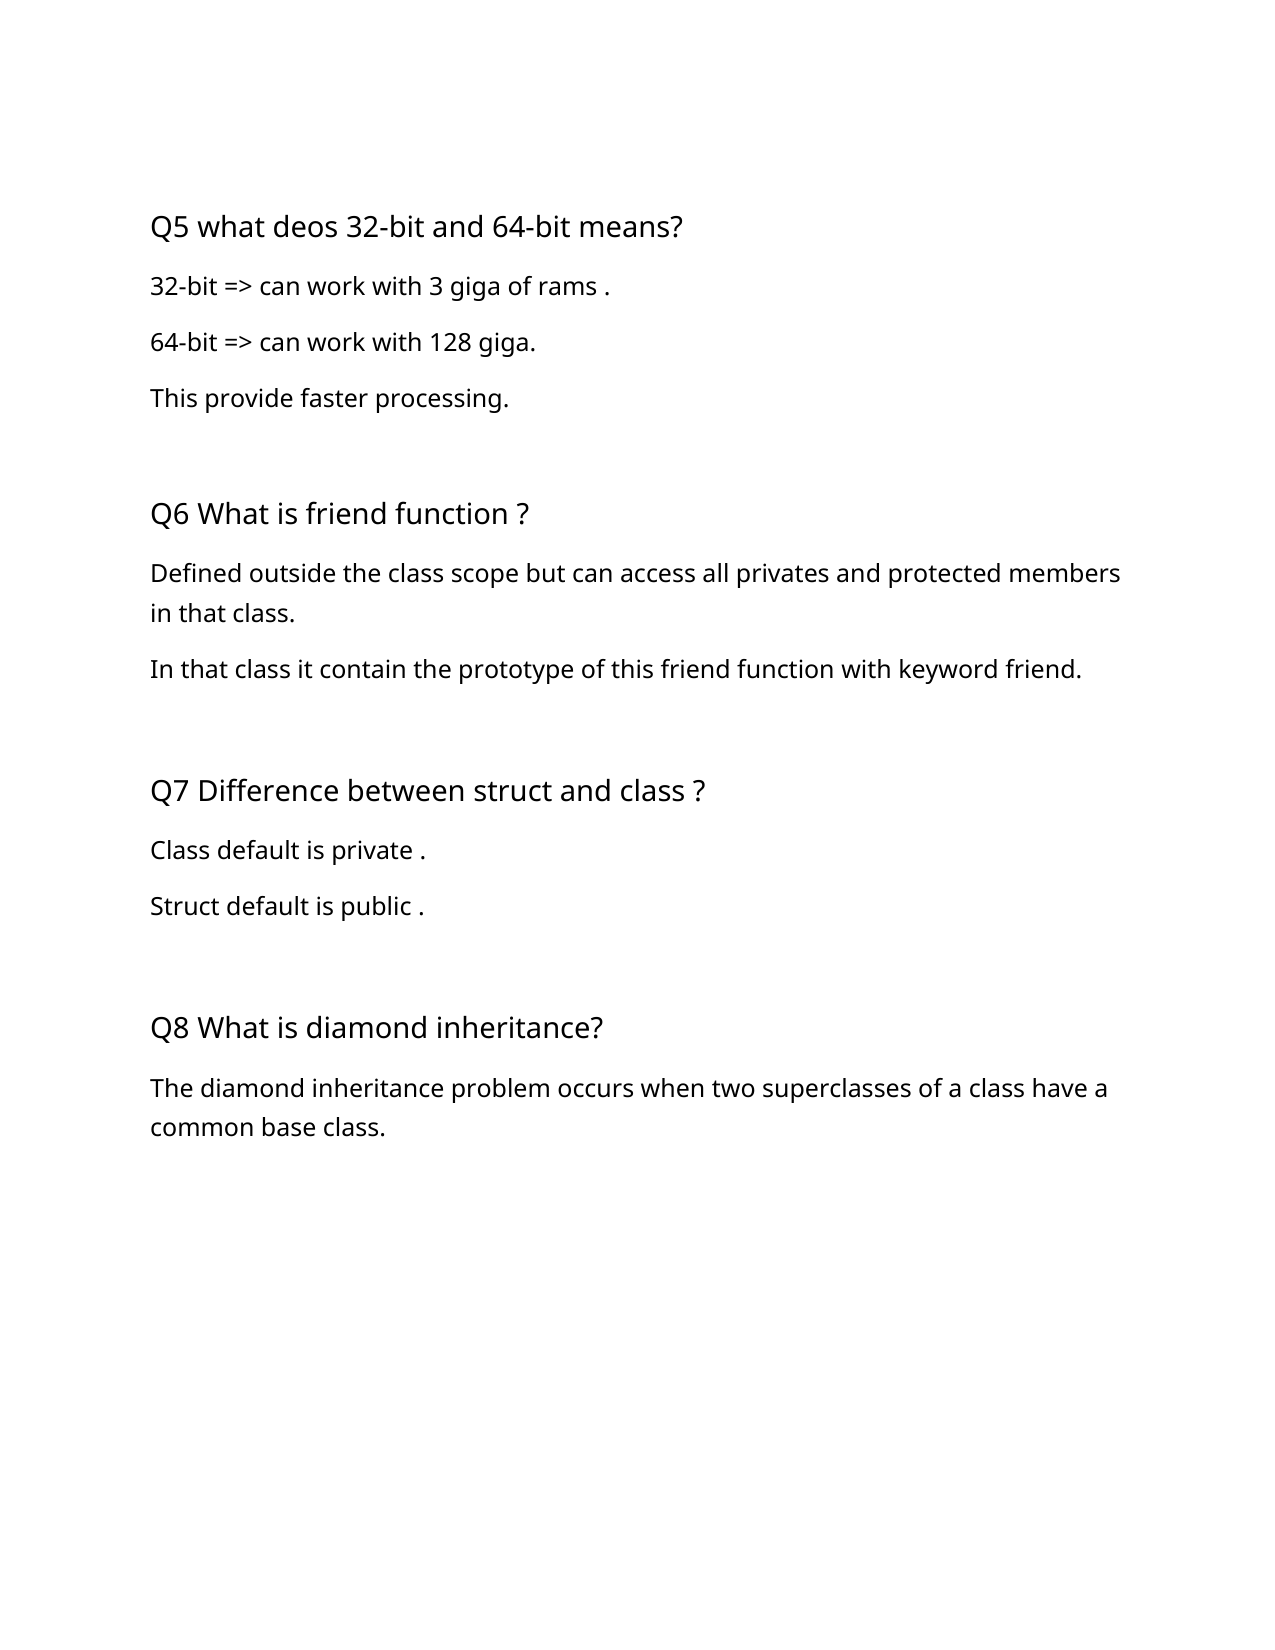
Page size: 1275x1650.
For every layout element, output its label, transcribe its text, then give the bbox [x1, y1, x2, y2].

text Q6 What is friend function ? [150, 493, 1125, 533]
text Class default is private . [150, 833, 1125, 867]
text This provide faster processing. [150, 381, 1125, 415]
text 32-bit => can work with 3 giga of rams . [150, 269, 1125, 303]
text 64-bit => can work with 128 giga. [150, 325, 1125, 359]
text Q7 Difference between struct and class ? [150, 770, 1125, 810]
text The diamond inheritance problem occurs when two superclasses of a class have a common base class. [150, 1070, 1125, 1144]
text Defined outside the class scope but can access all privates and protected members in that class. [150, 556, 1125, 629]
text In that class it contain the prototype of this friend function with keyword friend. [150, 652, 1125, 686]
text Struct default is public . [150, 889, 1125, 923]
text Q5 what deos 32-bit and 64-bit means? [150, 206, 1125, 246]
text Q8 What is diamond inheritance? [150, 1008, 1125, 1047]
